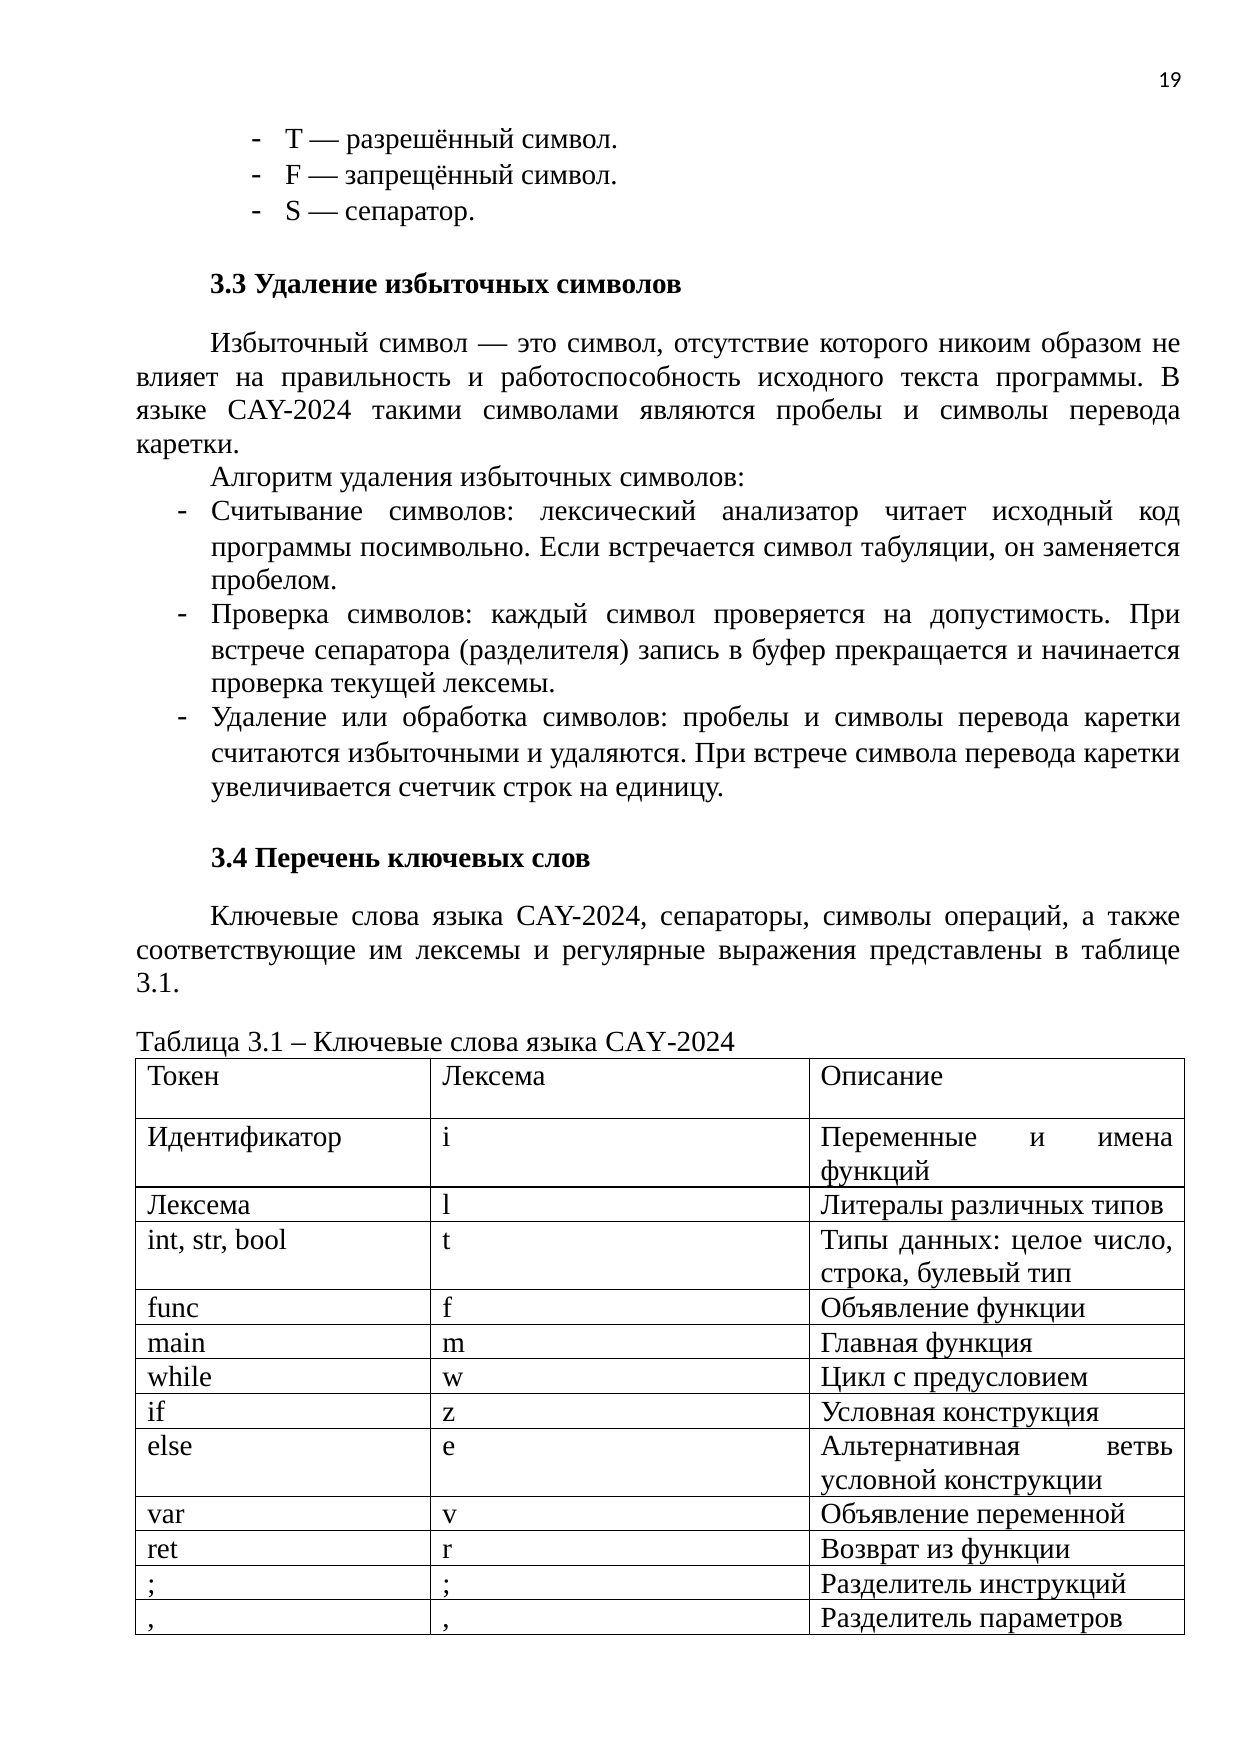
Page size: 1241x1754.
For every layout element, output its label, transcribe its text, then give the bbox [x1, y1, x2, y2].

table_header Токен [136, 1059, 430, 1118]
text Избыточный символ — это символ, отсутствие которого никоим образом не влияет на правильность и работоспособность исходного текста программы. В языке CAY-2024 такими символами являются пробелы и символы перевода каретки. [136, 325, 1181, 459]
table_cell var [136, 1497, 430, 1530]
table_cell Объявление функции [810, 1290, 1184, 1324]
table_cell z [431, 1394, 809, 1427]
table_cell while [136, 1359, 430, 1393]
table_cell r [431, 1531, 809, 1565]
table_cell f [431, 1290, 809, 1324]
table_cell ; [431, 1566, 809, 1599]
table_cell , [431, 1600, 809, 1634]
table_cell ret [136, 1531, 430, 1565]
text Алгоритм удаления избыточных символов: [136, 459, 1181, 493]
list Считывание символов: лексический анализатор читает исходный код программы посимвольно. Если встречается символ табуляции, он заменяется пробелом. [173, 493, 1181, 596]
list Проверка символов: каждый символ проверяется на допустимость. При встрече сепаратора (разделителя) запись в буфер прекращается и начинается проверка текущей лексемы. [173, 596, 1181, 699]
table_cell Разделитель параметров [810, 1600, 1184, 1634]
table_cell main [136, 1325, 430, 1358]
table_cell Лексема [136, 1188, 430, 1221]
subtitle Таблица 3.1 – Ключевые слова языка CAY-2024 [136, 1024, 1181, 1057]
list F — запрещённый символ. [247, 157, 1181, 193]
table_cell if [136, 1394, 430, 1427]
table_cell Переменные и имена функций [810, 1119, 1184, 1186]
text 3.3 Удаление избыточных символов [136, 267, 1181, 300]
table_cell w [431, 1359, 809, 1393]
list Удаление или обработка символов: пробелы и символы перевода каретки считаются избыточными и удаляются. При встрече символа перевода каретки увеличивается счетчик строк на единицу. [173, 699, 1181, 802]
list 3.4 Перечень ключевых слов [211, 840, 1181, 873]
table_cell Объявление переменной [810, 1497, 1184, 1530]
table_cell Главная функция [810, 1325, 1184, 1358]
list S — сепаратор. [247, 193, 1181, 229]
table_cell Альтернативная ветвь условной конструкции [810, 1429, 1184, 1496]
table_cell ; [136, 1566, 430, 1599]
table_cell Разделитель инструкций [810, 1566, 1184, 1599]
table_cell Литералы различных типов [810, 1188, 1184, 1221]
table_cell i [431, 1119, 809, 1186]
table_cell Условная конструкция [810, 1394, 1184, 1427]
table_cell v [431, 1497, 809, 1530]
text Ключевые слова языка CAY-2024, сепараторы, символы операций, а также соответствующие им лексемы и регулярные выражения представлены в таблице 3.1. [136, 898, 1181, 999]
table_cell func [136, 1290, 430, 1324]
table_cell Идентификатор [136, 1119, 430, 1186]
table_cell int, str, bool [136, 1222, 430, 1289]
table_cell Возврат из функции [810, 1531, 1184, 1565]
table_cell l [431, 1188, 809, 1221]
table_header Лексема [431, 1059, 809, 1118]
table_cell else [136, 1429, 430, 1496]
table_cell m [431, 1325, 809, 1358]
table_cell t [431, 1222, 809, 1289]
table_cell Цикл с предусловием [810, 1359, 1184, 1393]
table_cell , [136, 1600, 430, 1634]
table_cell e [431, 1429, 809, 1496]
table_header Описание [810, 1059, 1184, 1118]
list T — разрешённый символ. [247, 121, 1181, 157]
table_cell Типы данных: целое число, строка, булевый тип [810, 1222, 1184, 1289]
